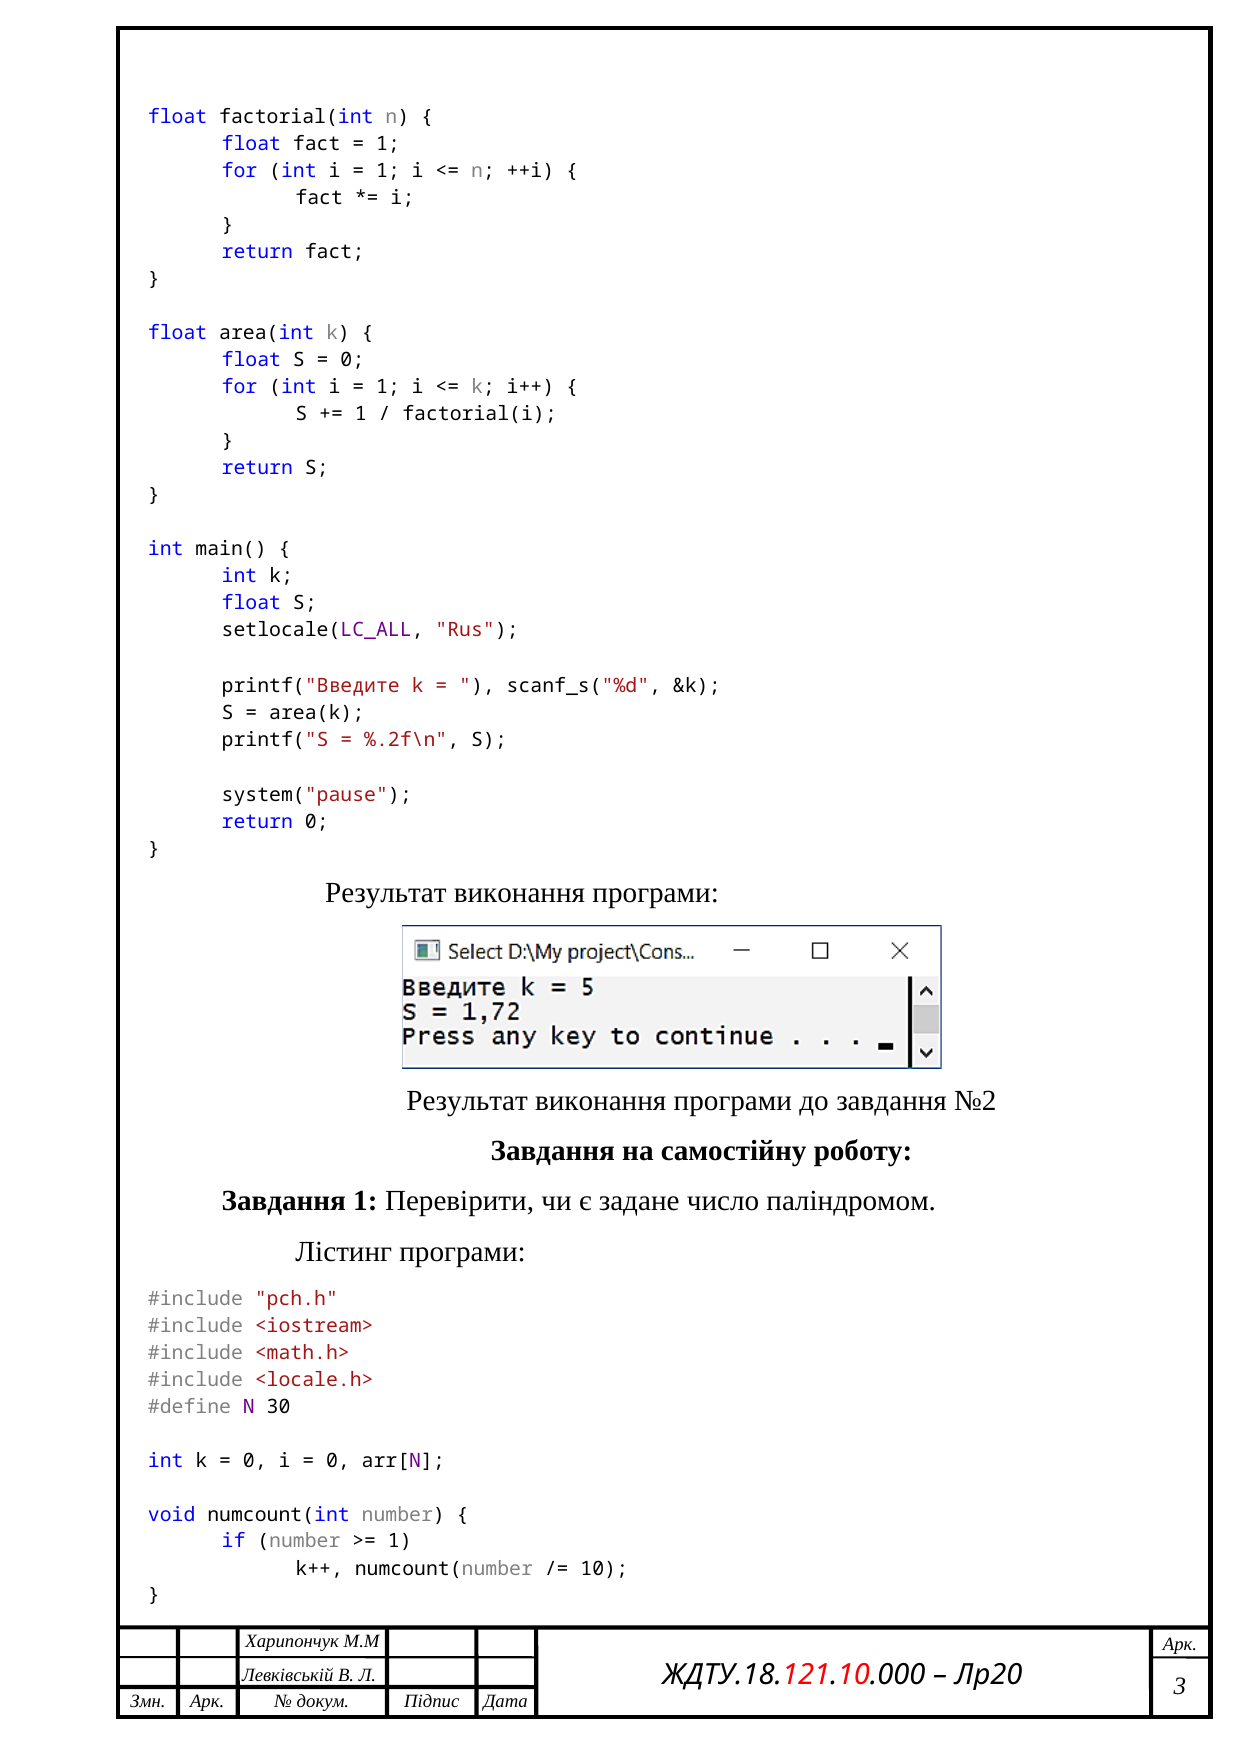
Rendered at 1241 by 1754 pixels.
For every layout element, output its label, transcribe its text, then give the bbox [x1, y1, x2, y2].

text k++, numcount(number /= 10); [148, 1554, 1181, 1581]
text } [148, 264, 1181, 291]
text return fact; [148, 237, 1181, 264]
text Результат виконання програми: [148, 875, 1181, 908]
picture [402, 925, 942, 1069]
text int k; [148, 561, 1181, 588]
text system("pause"); [148, 781, 1181, 808]
text float fact = 1; [148, 129, 1181, 157]
text fact *= i; [148, 183, 1181, 211]
text printf("Введите k = "), scanf_s("%d", &k); [148, 671, 1181, 698]
text #include <locale.h> [148, 1365, 1181, 1392]
text float S = 0; [148, 345, 1181, 372]
text #include "pch.h" [148, 1284, 1181, 1311]
text Лістинг програми: [221, 1234, 1181, 1267]
text } [148, 480, 1181, 507]
text } [148, 211, 1181, 237]
text Результат виконання програми до завдання №2 [148, 1083, 1181, 1116]
text Завдання 1: Перевірити, чи є задане число паліндромом. [148, 1183, 1181, 1217]
text int k = 0, i = 0, arr[N]; [148, 1446, 1181, 1473]
text #define N 30 [148, 1392, 1181, 1419]
text for (int i = 1; i <= n; ++i) { [148, 157, 1181, 183]
text S += 1 / factorial(i); [148, 399, 1181, 426]
text } [148, 834, 1181, 862]
text for (int i = 1; i <= k; i++) { [148, 372, 1181, 399]
text setlocale(LC_ALL, "Rus"); [148, 615, 1181, 642]
text float area(int k) { [148, 318, 1181, 345]
text float S; [148, 588, 1181, 615]
text float factorial(int n) { [148, 103, 1181, 129]
text #include <iostream> [148, 1311, 1181, 1338]
text void numcount(int number) { [148, 1500, 1181, 1527]
text printf("S = %.2f\n", S); [148, 725, 1181, 752]
text S = area(k); [148, 698, 1181, 725]
text Завдання на самостійну роботу: [148, 1133, 1181, 1167]
text #include <math.h> [148, 1338, 1181, 1365]
text return S; [148, 453, 1181, 480]
text } [148, 1581, 1181, 1608]
text } [148, 426, 1181, 453]
text return 0; [148, 808, 1181, 834]
text int main() { [148, 534, 1181, 561]
text if (number >= 1) [148, 1527, 1181, 1554]
